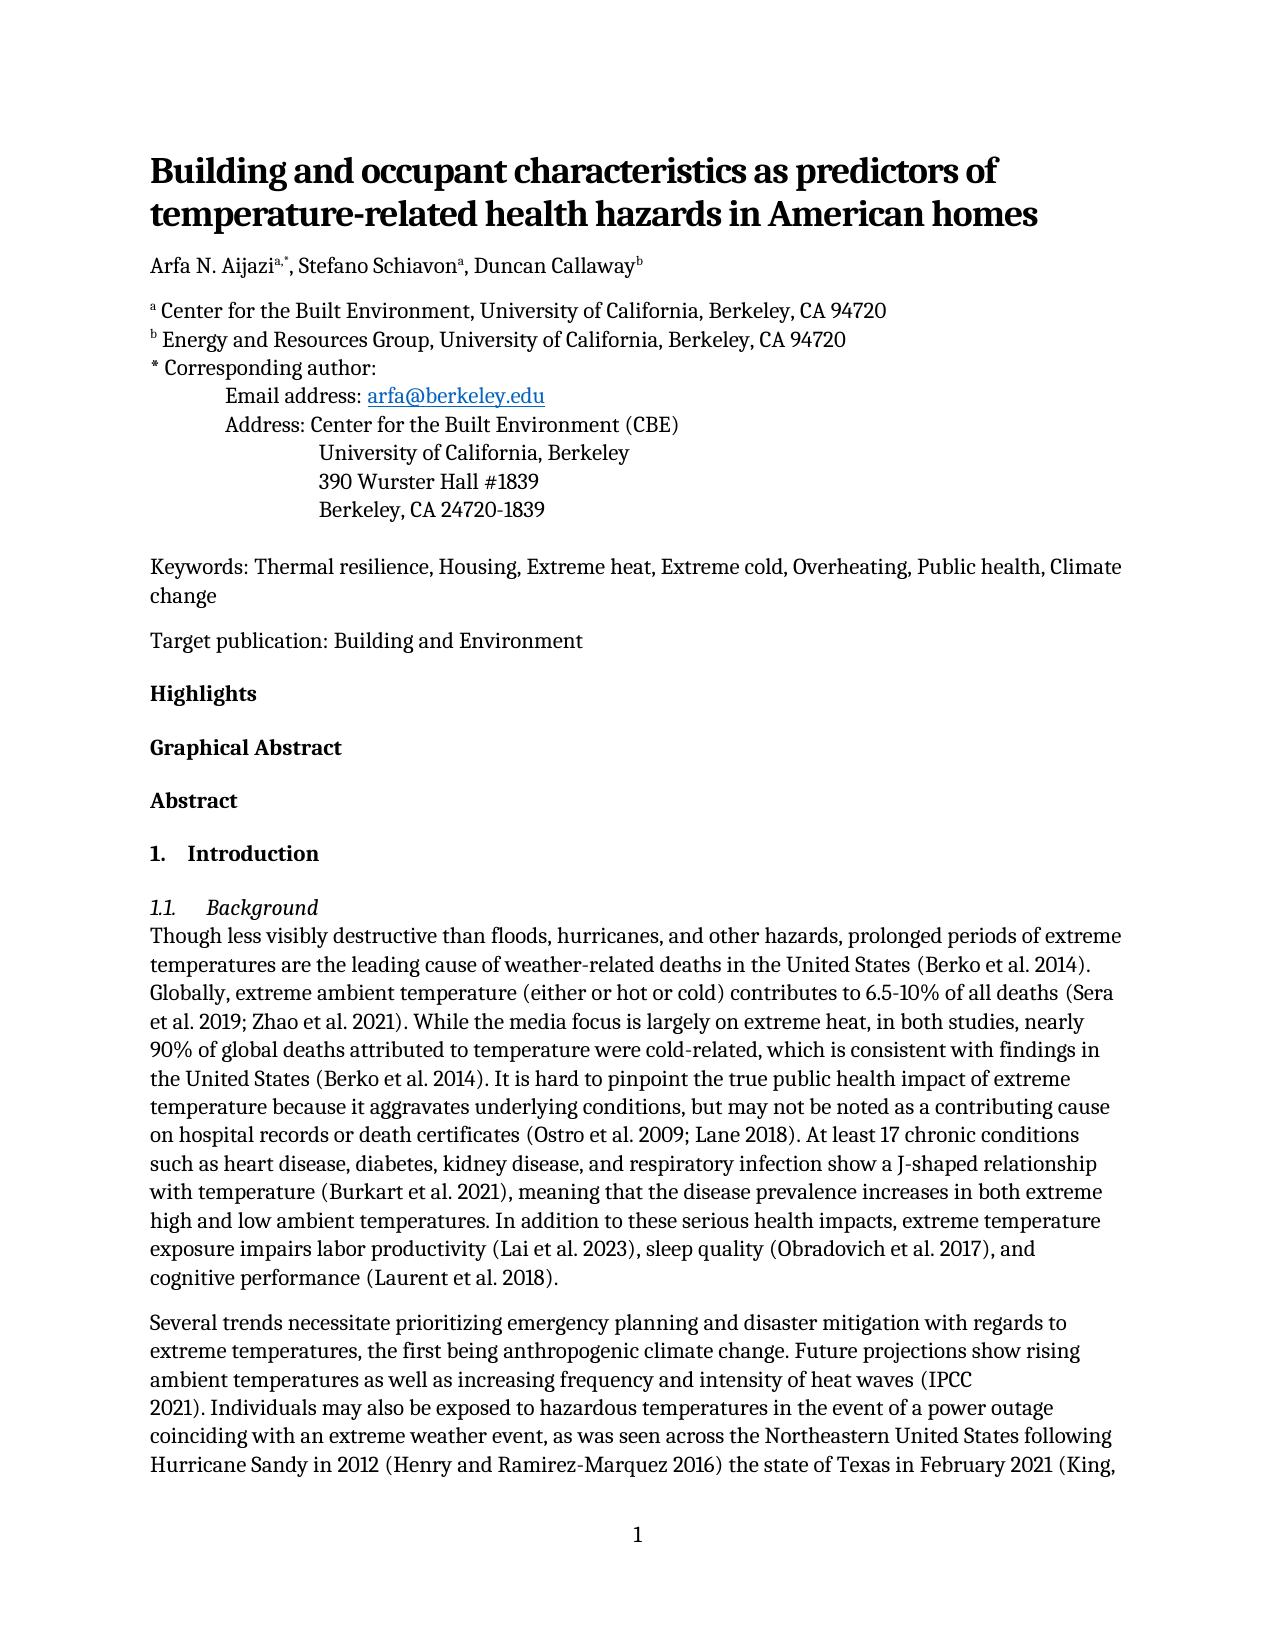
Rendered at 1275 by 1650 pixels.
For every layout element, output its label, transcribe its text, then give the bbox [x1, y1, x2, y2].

text Keywords: Thermal resilience, Housing, Extreme heat, Extreme cold, Overheating, Public health, Climate change [150, 554, 1125, 609]
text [150, 1309, 1125, 1478]
subtitle Highlights [150, 681, 1125, 707]
text University of California, Berkeley [319, 440, 1125, 467]
text Though less visibly destructive than floods, hurricanes, and other hazards, prolonged periods of extreme temperatures are the leading cause of weather-related deaths in the United States (Berko et al. 2014). Globally, extreme ambient temperature (either or hot or cold) contributes to 6.5-10% of all deaths (Sera et al. 2019; Zhao et al. 2021). While the media focus is largely on extreme heat, in both studies, nearly 90% of global deaths attributed to temperature were cold-related, which is consistent with findings in the United States (Berko et al. 2014). It is hard to pinpoint the true public health impact of extreme temperature because it aggravates underlying conditions, but may not be noted as a contributing cause on hospital records or death certificates (Ostro et al. 2009; Lane 2018). At least 17 chronic conditions such as heart disease, diabetes, kidney disease, and respiratory infection show a J-shaped relationship with temperature (Burkart et al. 2021), meaning that the disease prevalence increases in both extreme high and low ambient temperatures. In addition to these serious health impacts, extreme temperature exposure impairs labor productivity (Lai et al. 2023), sleep quality (Obradovich et al. 2017), and cognitive performance (Laurent et al. 2018). [150, 923, 1125, 1291]
text 390 Wurster Hall #1839 [319, 469, 1125, 495]
text Target publication: Building and Environment [150, 627, 1125, 654]
text * Corresponding author: [150, 355, 1125, 381]
text Email address: arfa@berkeley.edu [225, 383, 1125, 410]
text a Center for the Built Environment, University of California, Berkeley, CA 94720 [150, 298, 1125, 324]
subtitle Graphical Abstract [150, 734, 1125, 761]
title Building and occupant characteristics as predictors of temperature-related health hazards in American homes [150, 150, 1125, 236]
subtitle Introduction [150, 841, 1125, 868]
text Arfa N. Aijazia,*, Stefano Schiavona, Duncan Callawayb [150, 253, 1125, 279]
subtitle Background [150, 895, 1125, 921]
text Address: Center for the Built Environment (CBE) [225, 412, 1125, 438]
text Berkeley, CA 24720-1839 [319, 497, 1125, 523]
text b Energy and Resources Group, University of California, Berkeley, CA 94720 [150, 326, 1125, 353]
subtitle Abstract [150, 788, 1125, 814]
